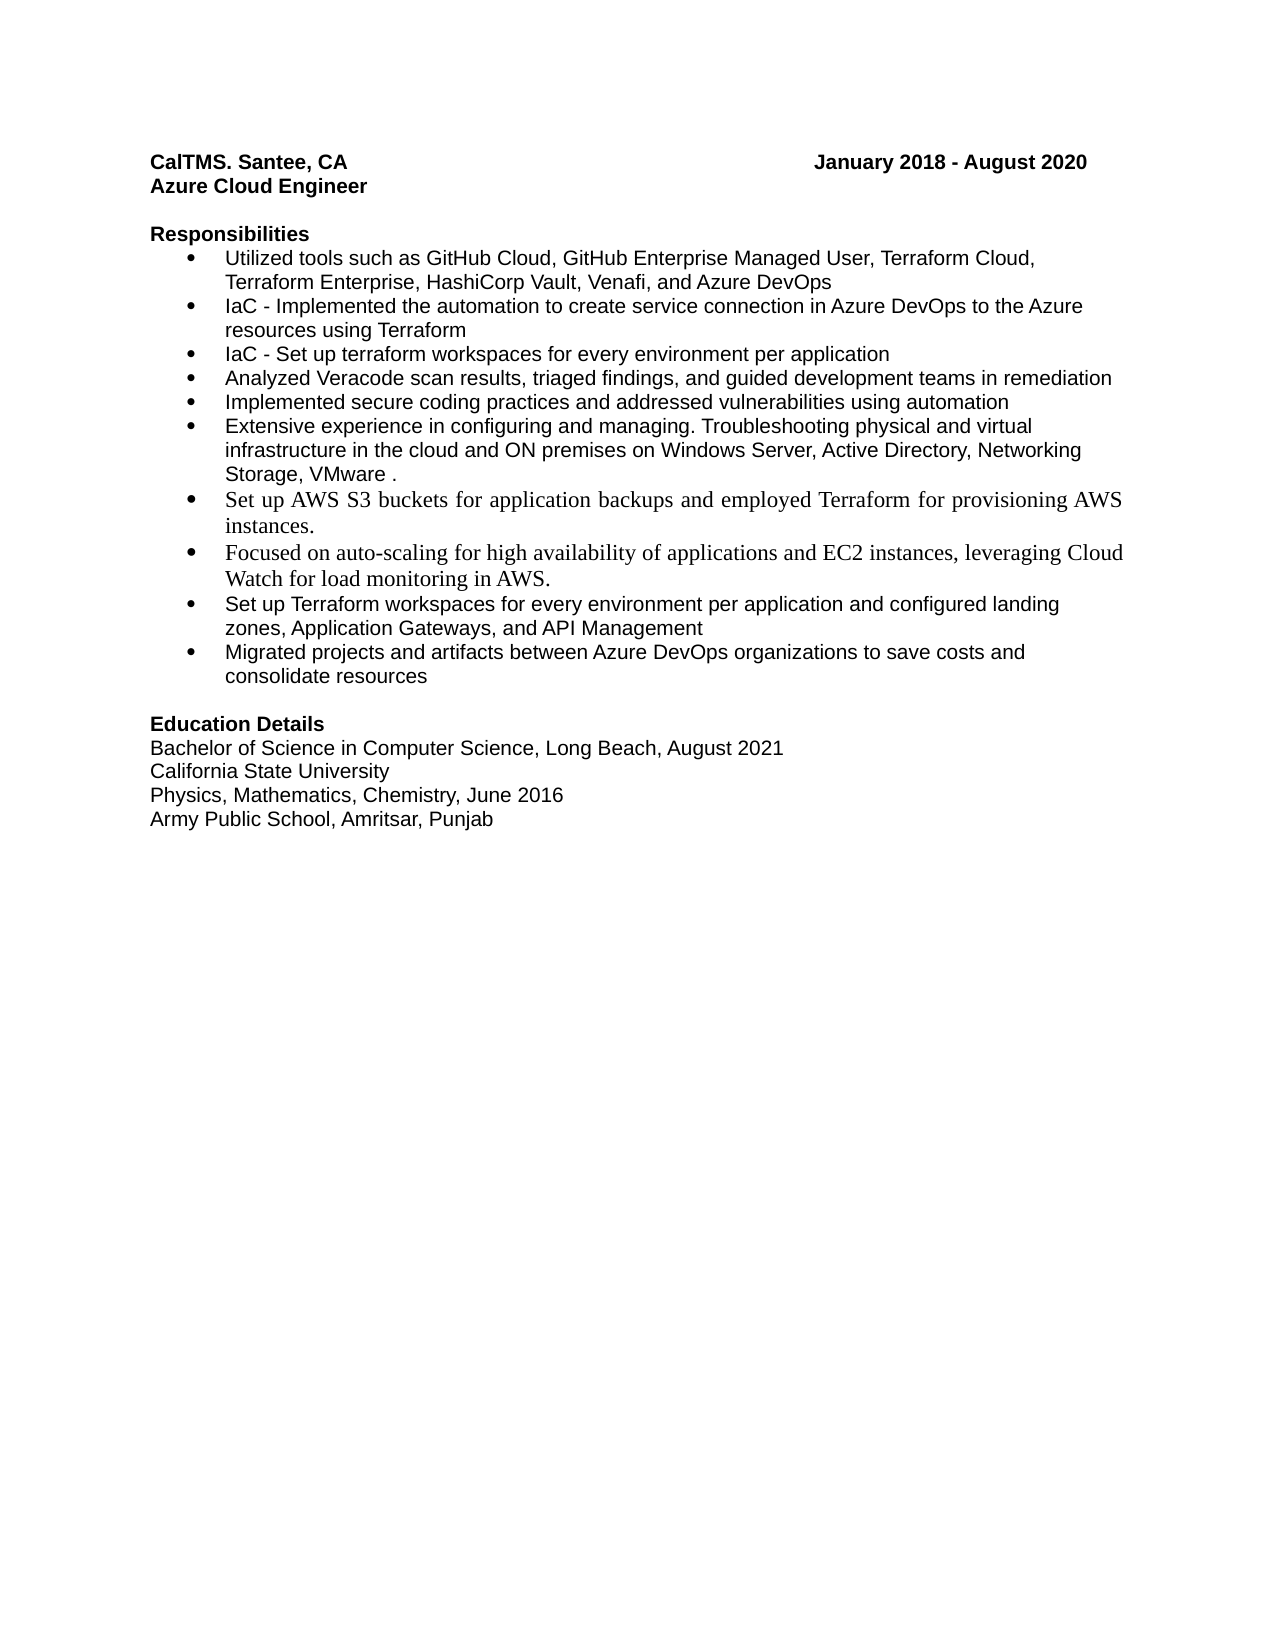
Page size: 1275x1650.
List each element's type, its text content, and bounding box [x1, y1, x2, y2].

text Bachelor of Science in Computer Science, Long Beach, August 2021 [150, 735, 1125, 759]
list Migrated projects and artifacts between Azure DevOps organizations to save costs and consolidate resources [187, 639, 1125, 687]
list Extensive experience in configuring and managing. Troubleshooting physical and virtual infrastructure in the cloud and ON premises on Windows Server, Active Directory, Networking Storage, VMware . [187, 414, 1125, 486]
text Azure Cloud Engineer [150, 174, 1125, 198]
text Education Details [150, 711, 1125, 735]
list IaC - Implemented the automation to create service connection in Azure DevOps to the Azure resources using Terraform [187, 294, 1125, 342]
text Army Public School, Amritsar, Punjab [150, 807, 1125, 831]
list Analyzed Veracode scan results, triaged findings, and guided development teams in remediation [187, 366, 1125, 390]
text Physics, Mathematics, Chemistry, June 2016 [150, 783, 1125, 807]
text California State University [150, 759, 1125, 783]
list Focused on auto-scaling for high availability of applications and EC2 instances, leveraging Cloud Watch for load monitoring in AWS. [187, 539, 1125, 591]
list Utilized tools such as GitHub Cloud, GitHub Enterprise Managed User, Terraform Cloud, Terraform Enterprise, HashiCorp Vault, Venafi, and Azure DevOps [187, 246, 1125, 294]
text Responsibilities [150, 222, 1125, 246]
list IaC - Set up terraform workspaces for every environment per application [187, 342, 1125, 366]
list Set up AWS S3 buckets for application backups and employed Terraform for provisioning AWS instances. [187, 486, 1125, 539]
text CalTMS. Santee, CA January 2018 - August 2020 [150, 150, 1125, 174]
list Implemented secure coding practices and addressed vulnerabilities using automation [187, 390, 1125, 414]
list Set up Terraform workspaces for every environment per application and configured landing zones, Application Gateways, and API Management [187, 591, 1125, 639]
